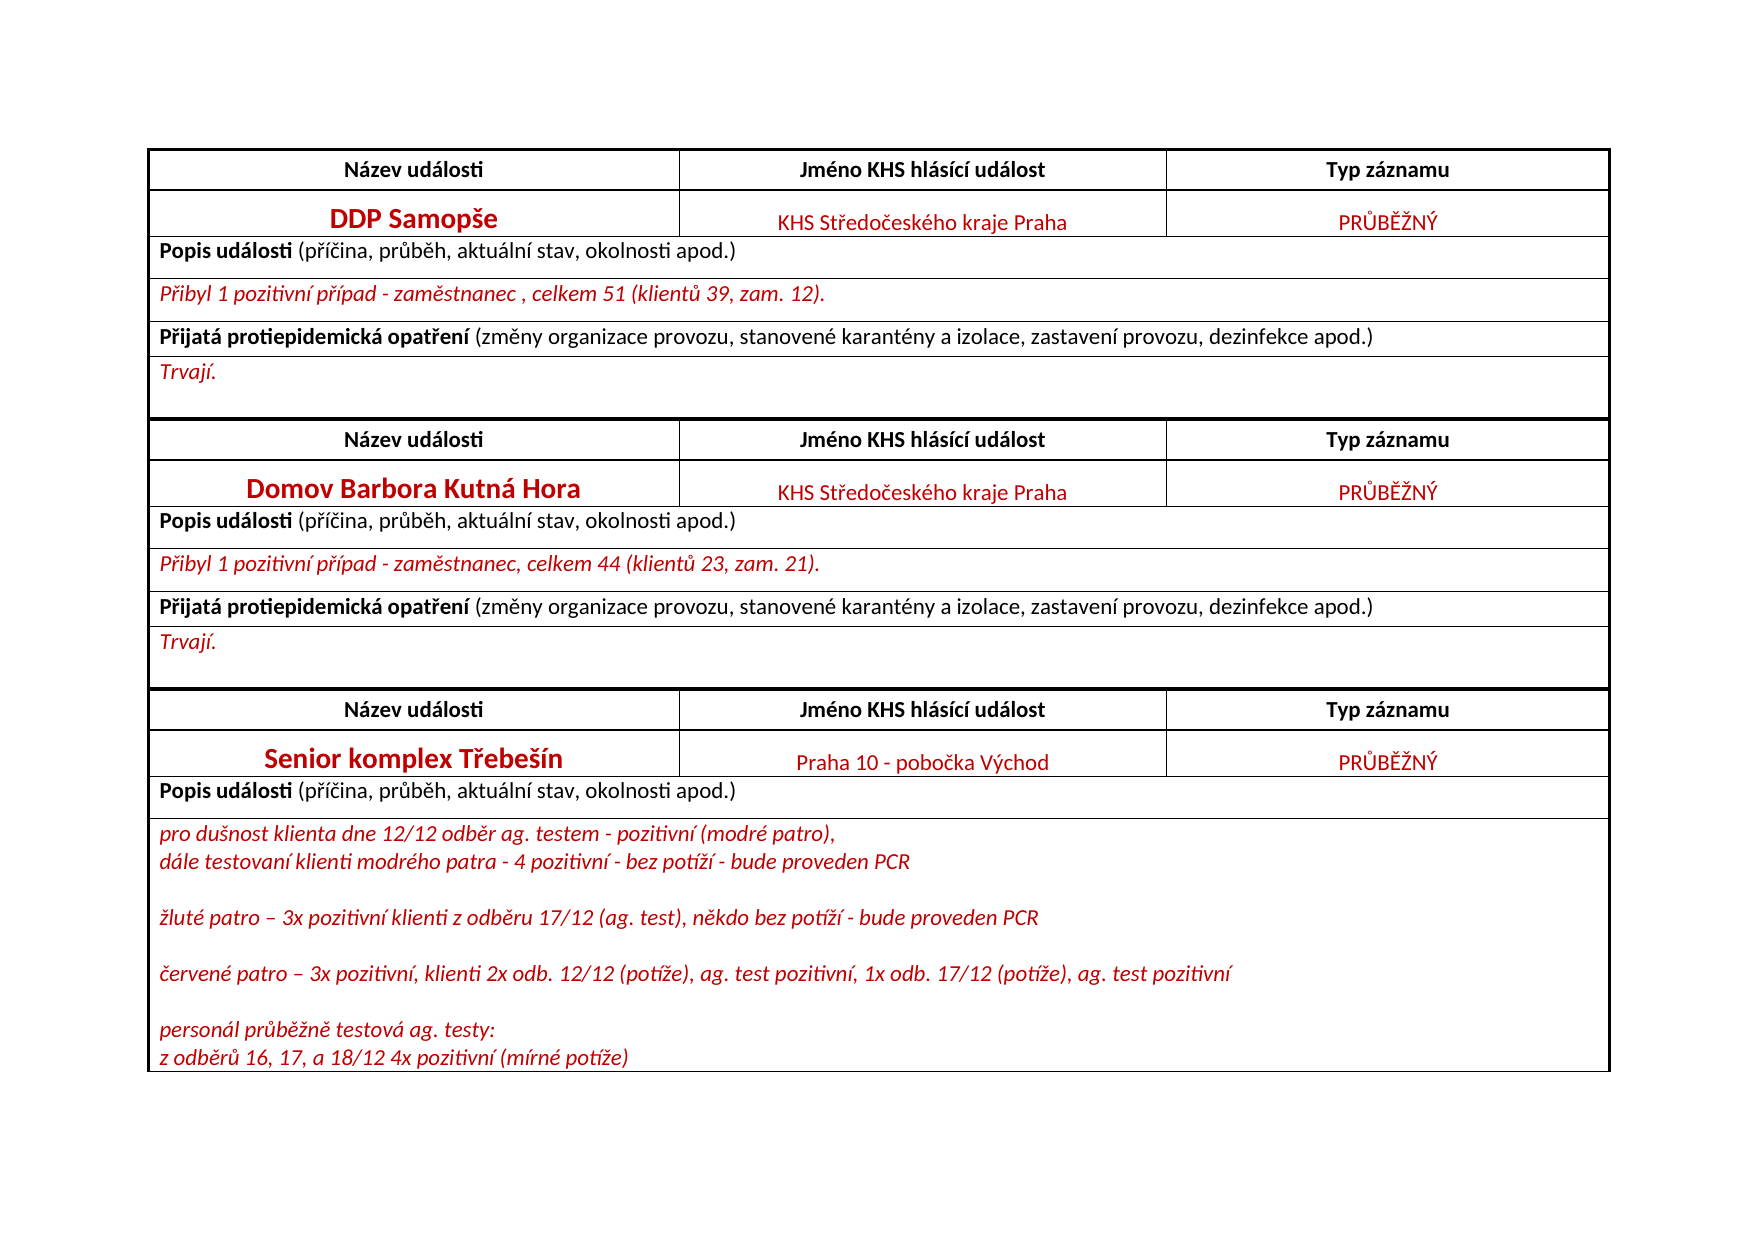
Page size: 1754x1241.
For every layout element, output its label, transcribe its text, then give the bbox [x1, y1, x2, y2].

table_header DDP Samopše [150, 191, 679, 236]
table_header Jméno KHS hlásící událost [680, 151, 1166, 188]
table_header Jméno KHS hlásící událost [680, 421, 1166, 458]
table_header Jméno KHS hlásící událost [680, 691, 1166, 728]
table_header Název události [150, 691, 679, 728]
table_cell Popis události (příčina, průběh, aktuální stav, okolnosti apod.) [150, 237, 1608, 278]
table_cell pro dušnost klienta dne 12/12 odběr ag. testem - pozitivní (modré patro), dále testovaní klienti modrého patra - 4 pozitivní - bez potíží - bude proveden PCR žluté patro – 3x pozitivní klienti z odběru 17/12 (ag. test), někdo bez potíží - bude proveden PCR červené patro – 3x pozitivní, klienti 2x odb. 12/12 (potíže), ag. test pozitivní, 1x odb. 17/12 (potíže), ag. test pozitivní personál průběžně testová ag. testy: z odběrů 16, 17, a 18/12 4x pozitivní (mírné potíže) [150, 819, 1608, 1071]
table_cell Trvají. [150, 357, 1608, 417]
table_cell Popis události (příčina, průběh, aktuální stav, okolnosti apod.) [150, 507, 1608, 548]
table_header KHS Středočeského kraje Praha [680, 191, 1166, 236]
table_header Typ záznamu [1167, 421, 1608, 458]
table_cell Přijatá protiepidemická opatření (změny organizace provozu, stanovené karantény a izolace, zastavení provozu, dezinfekce apod.) [150, 592, 1608, 626]
table_cell Trvají. [150, 627, 1608, 687]
table_cell Popis události (příčina, průběh, aktuální stav, okolnosti apod.) [150, 777, 1608, 818]
table_header PRŮBĚŽNÝ [1167, 731, 1608, 776]
table_header Typ záznamu [1167, 151, 1608, 188]
table_header Senior komplex Třebešín [150, 731, 679, 776]
table_header Typ záznamu [1167, 691, 1608, 728]
table_cell Přijatá protiepidemická opatření (změny organizace provozu, stanovené karantény a izolace, zastavení provozu, dezinfekce apod.) [150, 322, 1608, 356]
table_header Domov Barbora Kutná Hora [150, 461, 679, 506]
table_header Název události [150, 421, 679, 458]
table_header PRŮBĚŽNÝ [1167, 191, 1608, 236]
table_header KHS Středočeského kraje Praha [680, 461, 1166, 506]
table_header Praha 10 - pobočka Východ [680, 731, 1166, 776]
table_cell Přibyl 1 pozitivní případ - zaměstnanec , celkem 51 (klientů 39, zam. 12). [150, 279, 1608, 321]
table_cell Přibyl 1 pozitivní případ - zaměstnanec, celkem 44 (klientů 23, zam. 21). [150, 549, 1608, 591]
table_header Název události [150, 151, 679, 188]
table_header PRŮBĚŽNÝ [1167, 461, 1608, 506]
